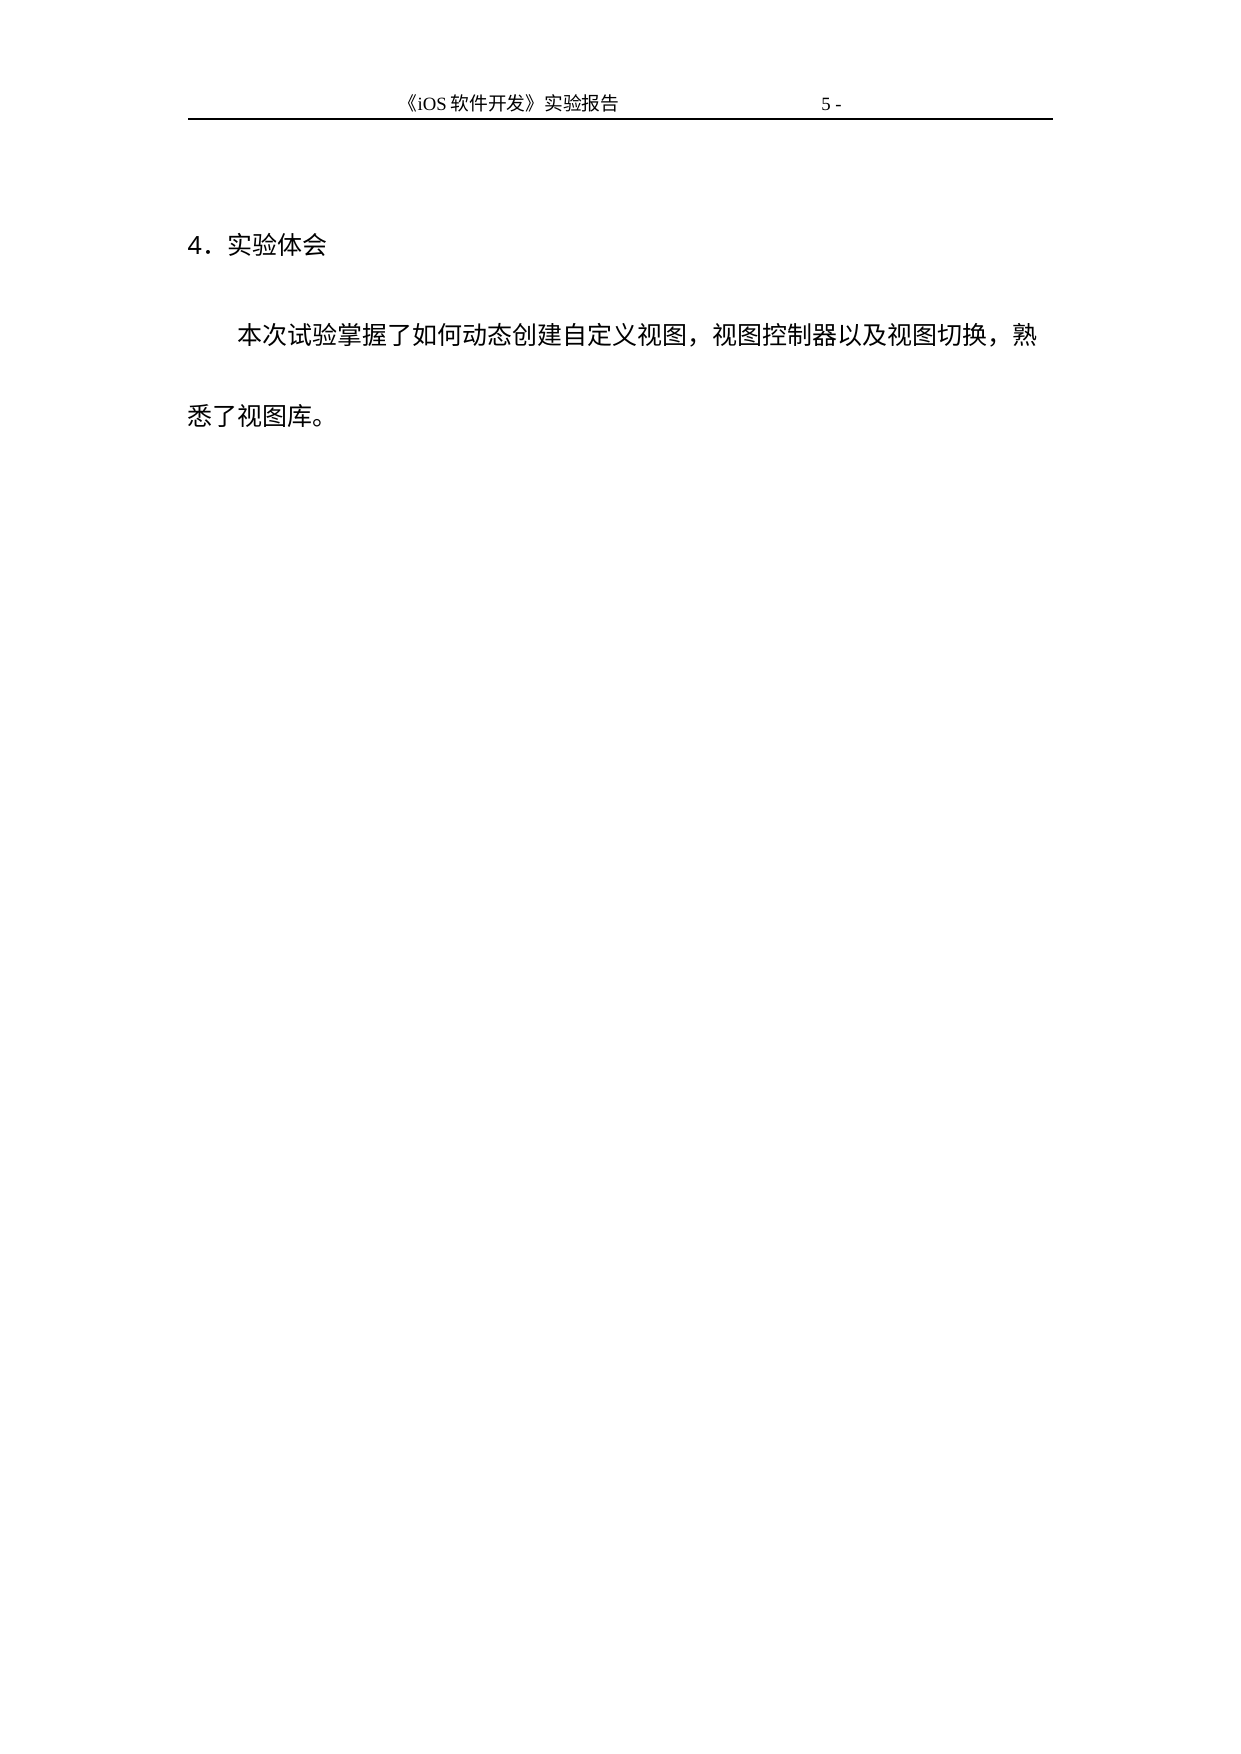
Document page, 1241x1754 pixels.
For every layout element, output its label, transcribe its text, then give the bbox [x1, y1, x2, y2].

text 4．实验体会 [187, 211, 1053, 276]
text 本次试验掌握了如何动态创建自定义视图，视图控制器以及视图切换，熟悉了视图库。 [187, 301, 1053, 447]
